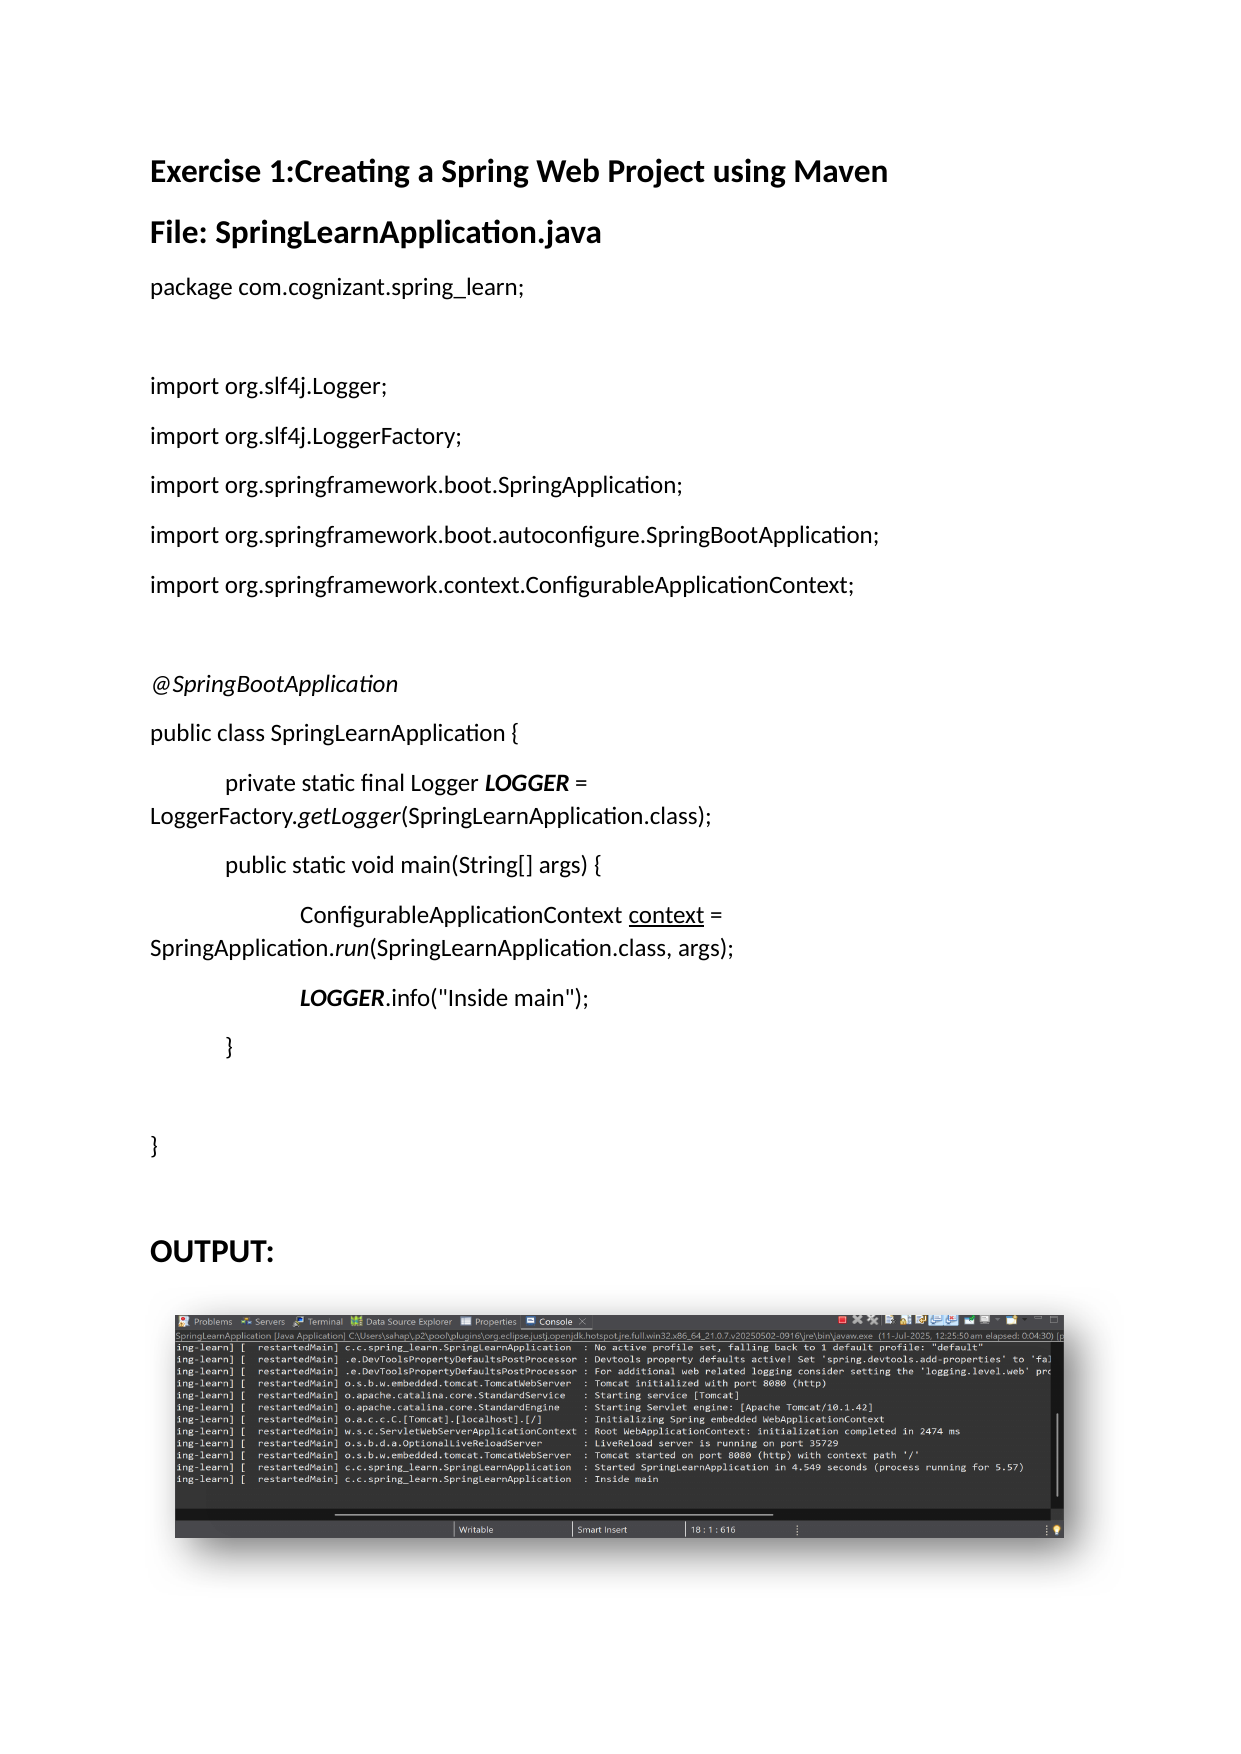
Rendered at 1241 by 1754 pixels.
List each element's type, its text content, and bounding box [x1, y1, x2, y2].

text private static final Logger LOGGER = LoggerFactory.getLogger(SpringLearnApplication.class); [150, 767, 1090, 831]
text import org.slf4j.LoggerFactory; [150, 420, 1090, 451]
text import org.springframework.boot.SpringApplication; [150, 469, 1090, 500]
text import org.springframework.boot.autoconfigure.SpringBootApplication; [150, 519, 1090, 550]
text } [150, 1130, 1090, 1161]
text public static void main(String[] args) { [150, 849, 1090, 880]
text import org.slf4j.Logger; [150, 370, 1090, 401]
text } [150, 1031, 1090, 1062]
picture [175, 1315, 1064, 1538]
text Exercise 1:Creating a Spring Web Project using Maven [150, 150, 1090, 191]
text package com.cognizant.spring_learn; [150, 271, 1090, 302]
text OUTPUT: [150, 1229, 1090, 1270]
text File: SpringLearnApplication.java [150, 211, 1090, 251]
text LOGGER.info("Inside main"); [150, 982, 1090, 1012]
text @SpringBootApplication [150, 668, 1090, 698]
text ConfigurableApplicationContext context = SpringApplication.run(SpringLearnApplication.class, args); [150, 899, 1090, 963]
text public class SpringLearnApplication { [150, 717, 1090, 748]
text import org.springframework.context.ConfigurableApplicationContext; [150, 569, 1090, 599]
